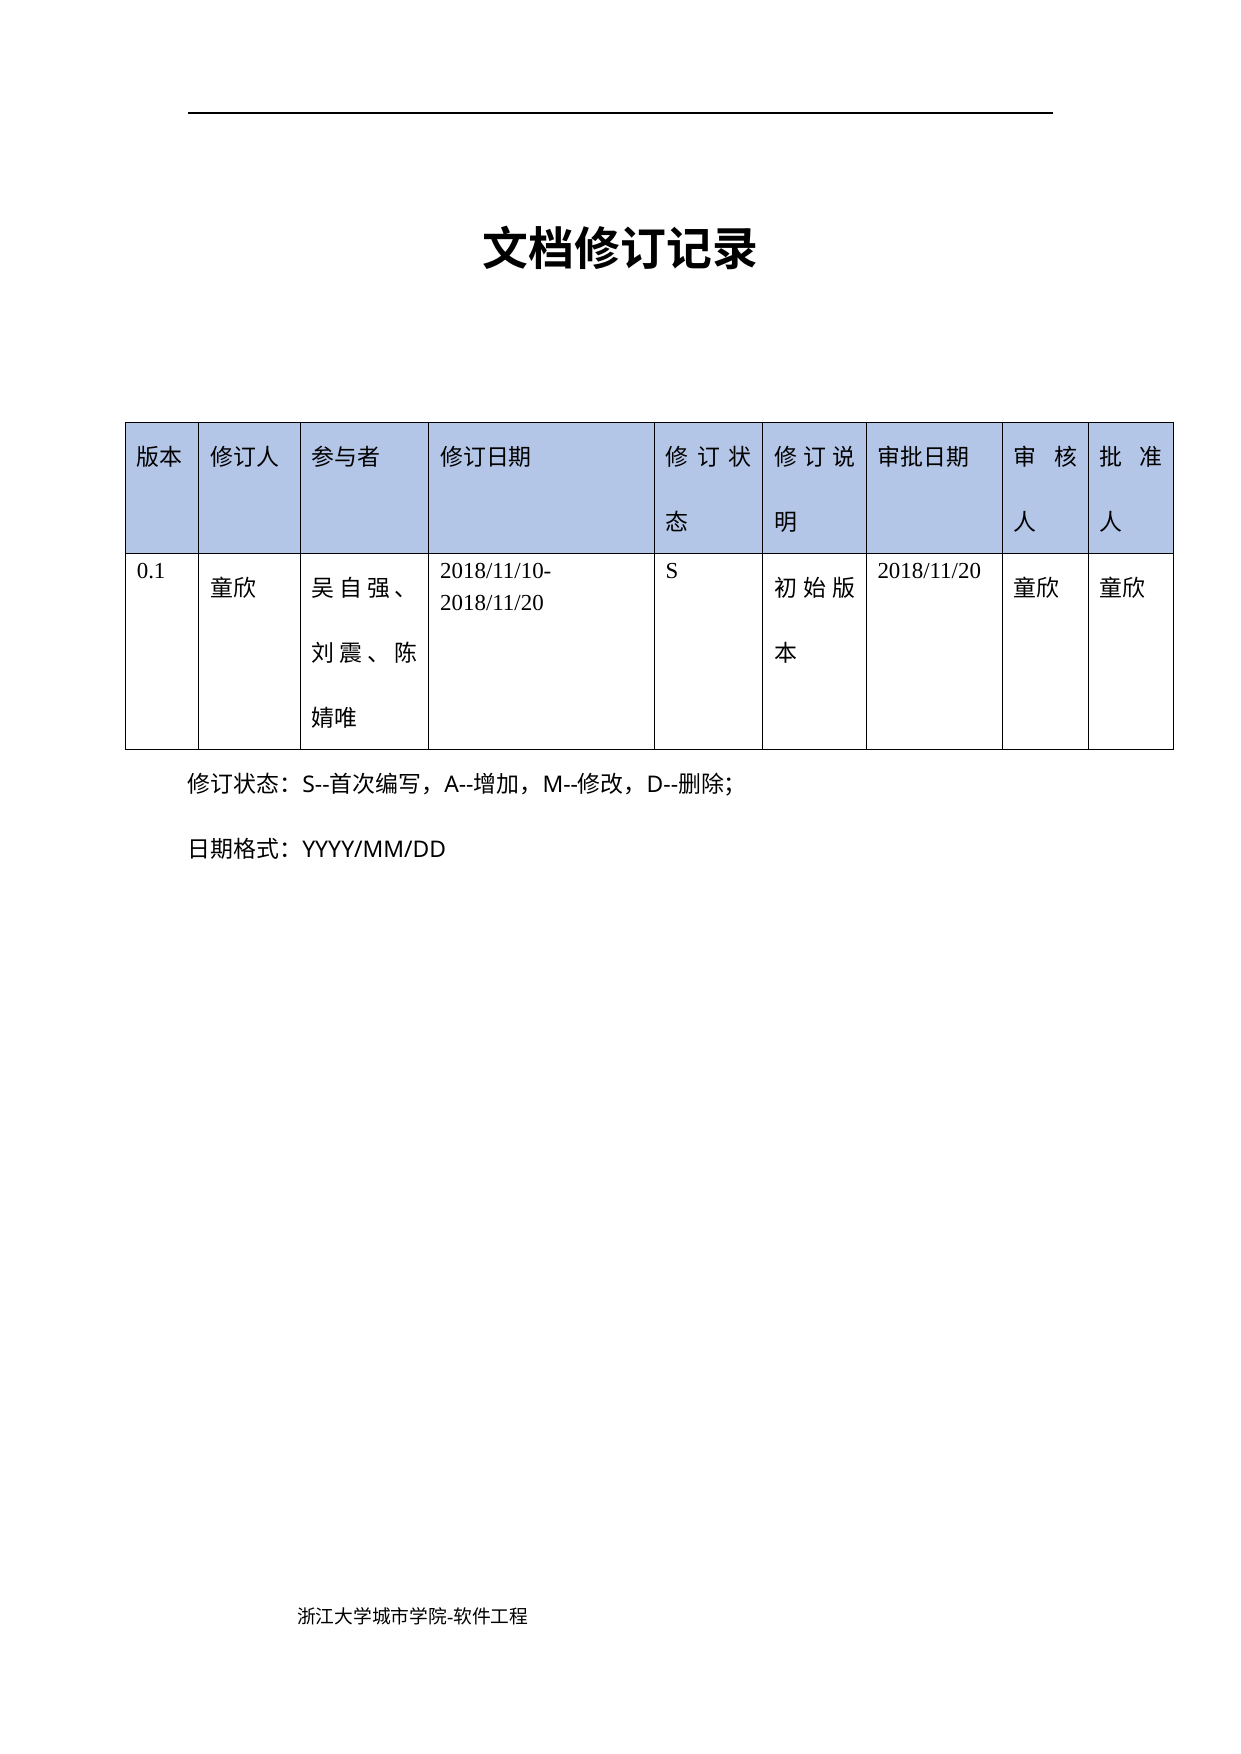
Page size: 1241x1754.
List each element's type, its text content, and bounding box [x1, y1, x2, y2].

table_cell 童欣 [1003, 554, 1088, 749]
table_cell 0.1 [126, 554, 198, 749]
table_cell 2018/11/10-2018/11/20 [429, 554, 654, 749]
table_cell 2018/11/20 [867, 554, 1002, 749]
table_header 修订状态 [655, 423, 762, 553]
text 日期格式：YYYY/MM/DD [187, 815, 1053, 880]
subtitle 文档修订记录 [187, 196, 1053, 294]
table_cell 童欣 [199, 554, 300, 749]
table_header 修订日期 [429, 423, 654, 553]
table_cell S [655, 554, 762, 749]
table_header 参与者 [301, 423, 428, 553]
table_header 审批日期 [867, 423, 1002, 553]
table_header 审核人 [1003, 423, 1088, 553]
table_header 修订说明 [763, 423, 866, 553]
table_header 版本 [126, 423, 198, 553]
text 修订状态：S--首次编写，A--增加，M--修改，D--删除； [187, 750, 1053, 815]
table_cell 童欣 [1089, 554, 1173, 749]
table_header 批准人 [1089, 423, 1173, 553]
table_header 修订人 [199, 423, 300, 553]
table_cell 吴自强、刘震、陈婧唯 [301, 554, 428, 749]
table_cell 初始版本 [763, 554, 866, 749]
